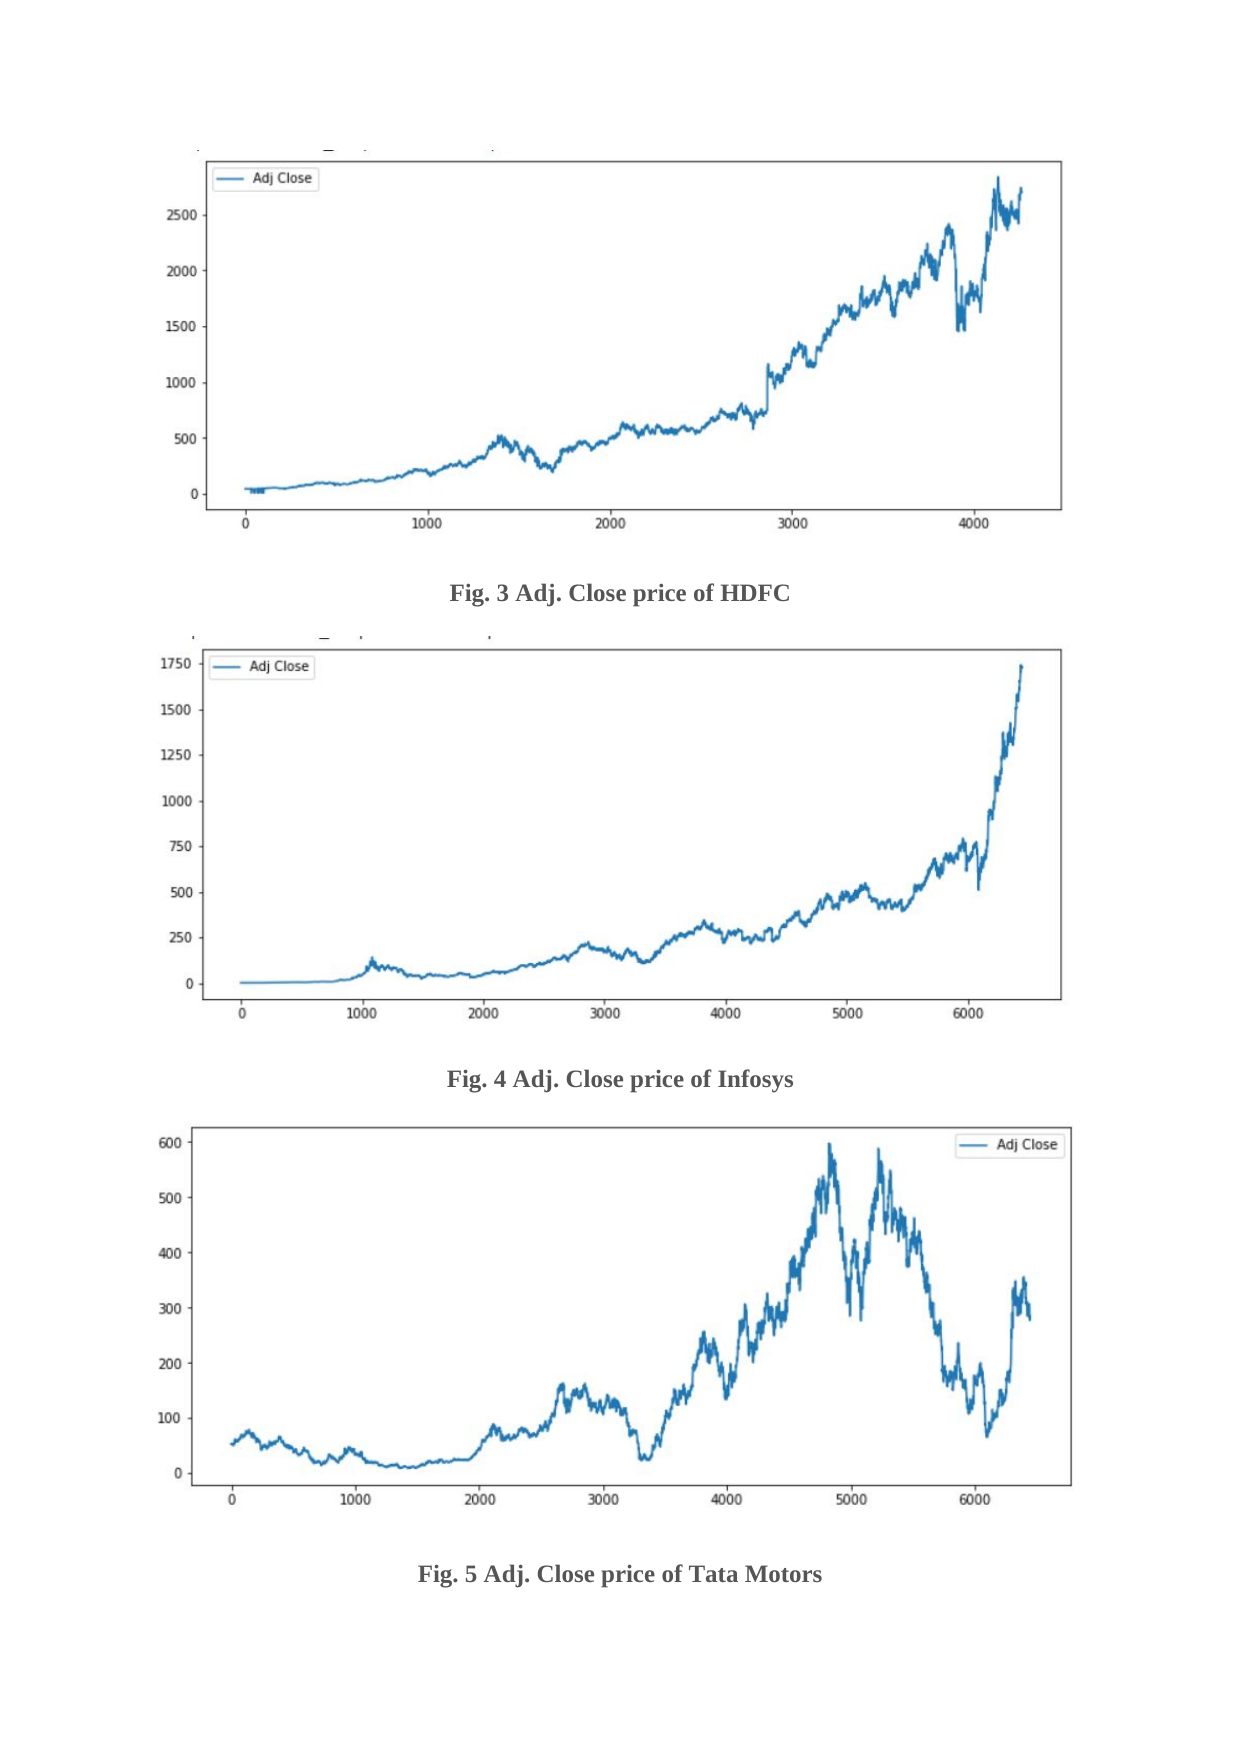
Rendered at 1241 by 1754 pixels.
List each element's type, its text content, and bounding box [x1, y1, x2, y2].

picture [150, 150, 1091, 547]
picture [150, 1121, 1091, 1528]
text Fig. 4 Adj. Close price of Infosys [150, 1064, 1090, 1093]
text Fig. 3 Adj. Close price of HDFC [150, 578, 1090, 607]
text Fig. 5 Adj. Close price of Tata Motors [150, 1559, 1090, 1588]
picture [150, 636, 1091, 1035]
